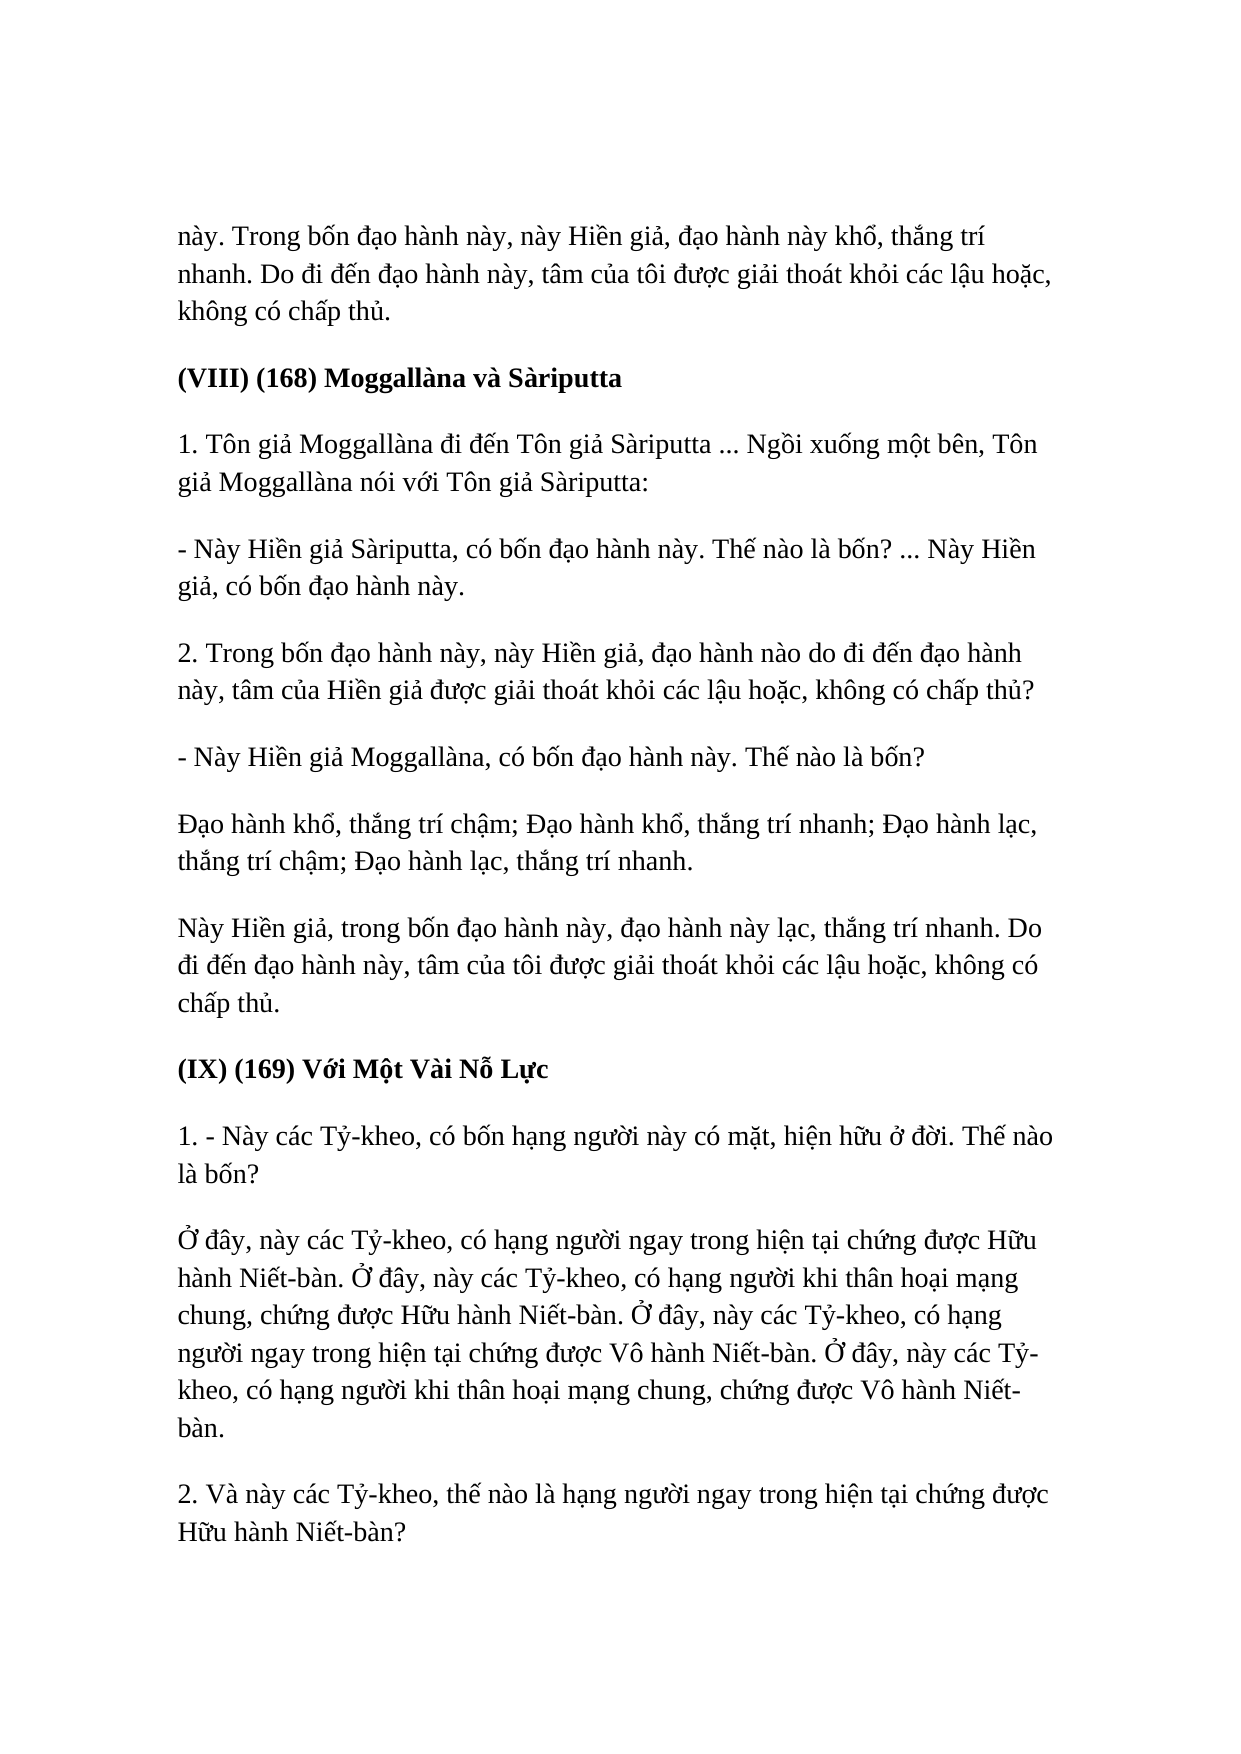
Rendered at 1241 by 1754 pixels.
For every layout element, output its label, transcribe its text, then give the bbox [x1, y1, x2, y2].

text 2. Và này các Tỷ-kheo, thế nào là hạng người ngay trong hiện tại chứng được Hữu hành Niết-bàn? [177, 1475, 1063, 1550]
text - Này Hiền giả Sàriputta, có bốn đạo hành này. Thế nào là bốn? ... Này Hiền giả, có bốn đạo hành này. [177, 529, 1063, 604]
text - Này Hiền giả Moggallàna, có bốn đạo hành này. Thế nào là bốn? [177, 738, 1063, 775]
text (VIII) (168) Moggallàna và Sàriputta [177, 358, 1063, 396]
text (IX) (169) Với Một Vài Nỗ Lực [177, 1050, 1063, 1088]
text Ðạo hành khổ, thắng trí chậm; Ðạo hành khổ, thắng trí nhanh; Ðạo hành lạc, thắng trí chậm; Ðạo hành lạc, thắng trí nhanh. [177, 804, 1063, 879]
text Này Hiền giả, trong bốn đạo hành này, đạo hành này lạc, thắng trí nhanh. Do đi đến đạo hành này, tâm của tôi được giải thoát khỏi các lậu hoặc, không có chấp thủ. [177, 908, 1063, 1021]
text 1. Tôn giả Moggallàna đi đến Tôn giả Sàriputta ... Ngồi xuống một bên, Tôn giả Moggallàna nói với Tôn giả Sàriputta: [177, 425, 1063, 500]
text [177, 217, 1063, 329]
text 2. Trong bốn đạo hành này, này Hiền giả, đạo hành nào do đi đến đạo hành này, tâm của Hiền giả được giải thoát khỏi các lậu hoặc, không có chấp thủ? [177, 633, 1063, 708]
text 1. - Này các Tỷ-kheo, có bốn hạng người này có mặt, hiện hữu ở đời. Thế nào là bốn? [177, 1117, 1063, 1192]
text Ở đây, này các Tỷ-kheo, có hạng người ngay trong hiện tại chứng được Hữu hành Niết-bàn. Ở đây, này các Tỷ-kheo, có hạng người khi thân hoại mạng chung, chứng được Hữu hành Niết-bàn. Ở đây, này các Tỷ-kheo, có hạng người ngay trong hiện tại chứng được Vô hành Niết-bàn. Ở đây, này các Tỷ-kheo, có hạng người khi thân hoại mạng chung, chứng được Vô hành Niết-bàn. [177, 1221, 1063, 1446]
